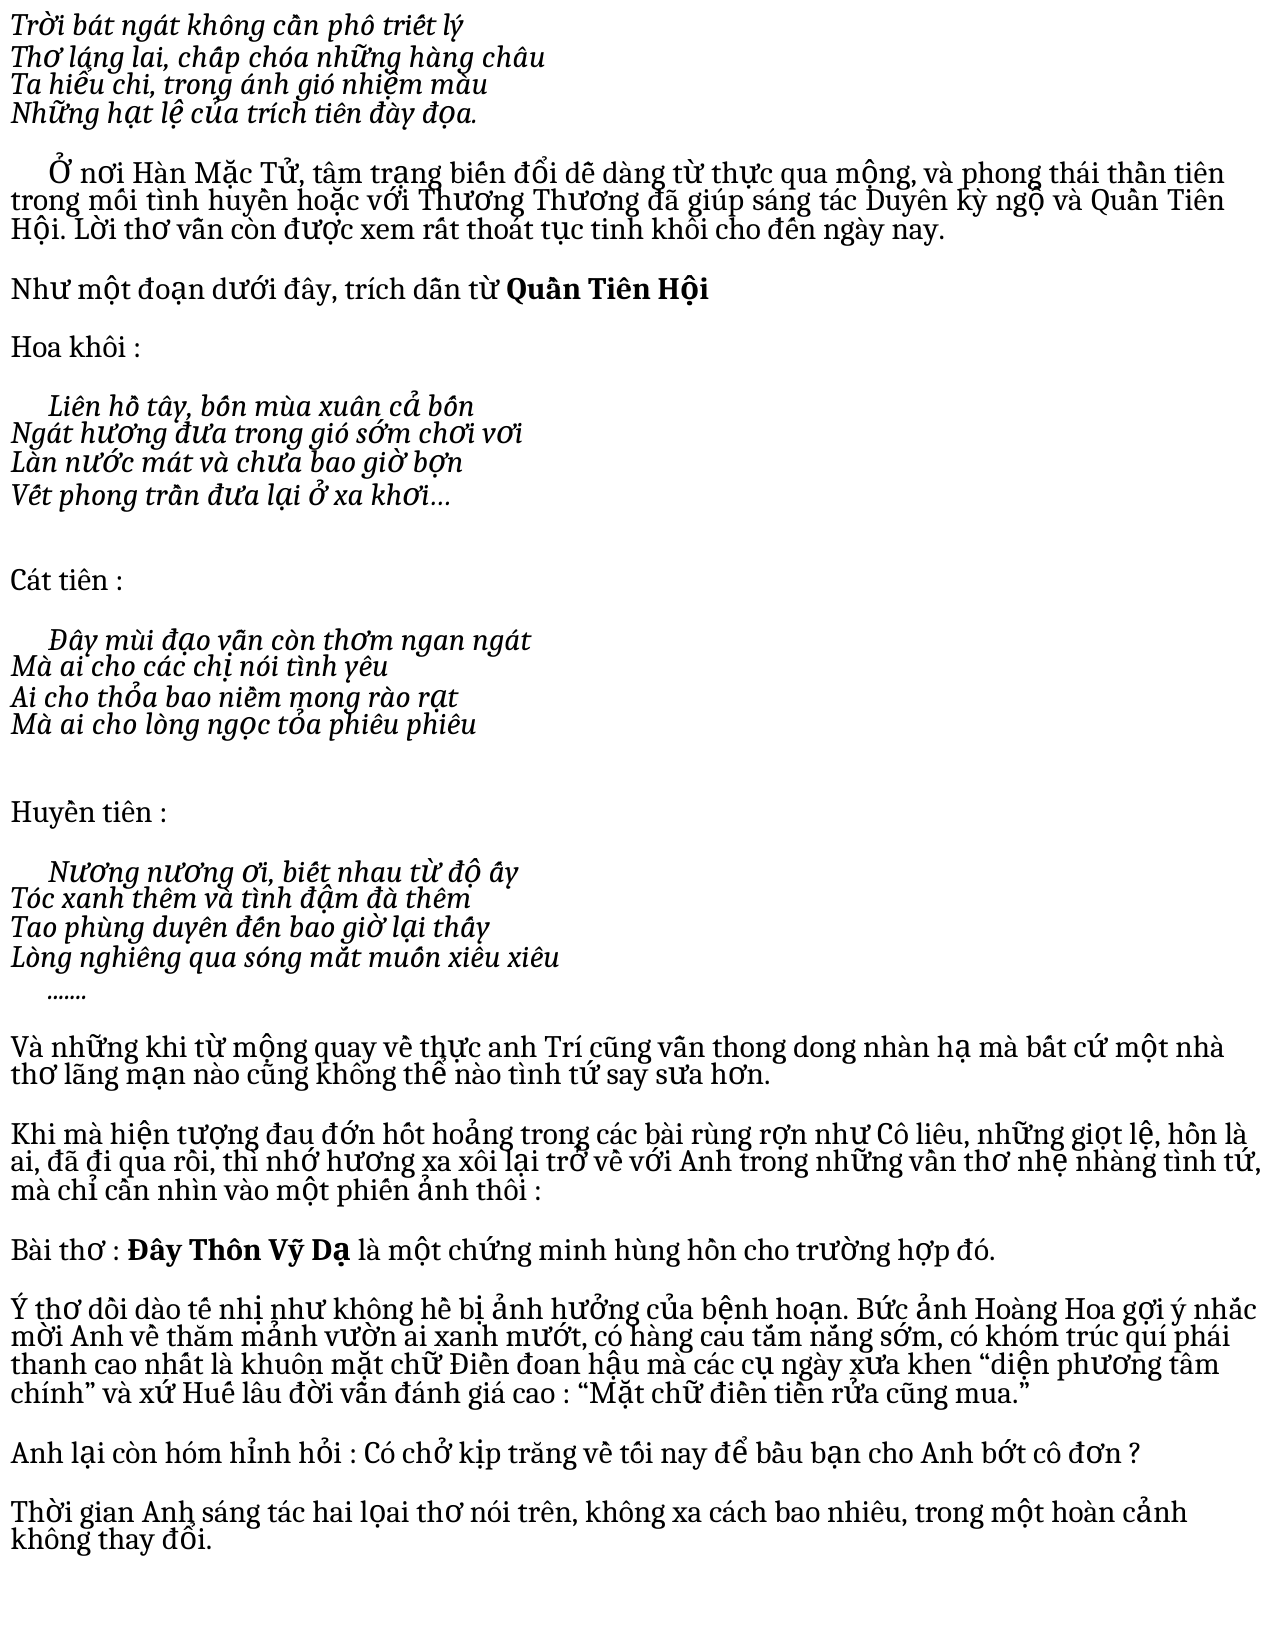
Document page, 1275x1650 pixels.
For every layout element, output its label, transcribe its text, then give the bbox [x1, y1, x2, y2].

text ....... [48, 973, 1275, 1006]
text Vết phong trần đưa lại ở xa khơi… [10, 480, 1275, 511]
text Cát tiên : [10, 563, 1275, 599]
text Lòng nghiêng qua sóng mắt muốn xiêu xiêu [10, 945, 1275, 973]
text Bài thơ : Đây Thôn Vỹ Dạ là một chứng minh hùng hồn cho trường hợp đó. [10, 1232, 1275, 1268]
text Anh lại còn hóm hỉnh hỏi : Có chở kịp trăng về tối nay để bầu bạn cho Anh bớt cô đơn ? [10, 1435, 1275, 1471]
text Hoa khôi : [10, 329, 1275, 366]
text Thơ láng lai, chấp chóa những hàng châu Ta hiểu chi, trong ánh gió nhiệm màu Những hạt lệ của trích tiên đày đọa. [10, 44, 552, 131]
text Như một đoạn dưới đây, trích dẫn từ Quần Tiên Hội [10, 271, 1275, 307]
text Khi mà hiện tượng đau đớn hốt hoảng trong các bài rùng rợn như Cô liêu, những giọt lệ, hồn là ai, đã đi qua rồi, thì nhớ hương xa xôi lại trở về với Anh trong những vần thơ nhẹ nhàng tình tứ, mà chỉ cần nhìn vào một phiến ảnh thôi : [10, 1122, 1264, 1208]
text Huyền tiên : [10, 795, 1275, 831]
text Và những khi từ mộng quay về thực anh Trí cũng vẫn thong dong nhàn hạ mà bất cứ một nhà thơ lãng mạn nào cũng không thể nào tình tứ say sưa hơn. [10, 1034, 1243, 1092]
text Nương nương ơi, biết nhau từ độ ấy Tóc xanh thêm và tình đậm đà thêm Tao phùng duyên đến bao giờ lại thấy [10, 859, 519, 945]
text Ở nơi Hàn Mặc Tử, tâm trạng biến đổi dễ dàng từ thực qua mộng, và phong thái thần tiên trong mối tình huyền hoặc với Thương Thương đã giúp sáng tác Duyên kỳ ngộ và Quần Tiên Hội. Lời thơ vẫn còn được xem rất thoát tục tinh khôi cho đến ngày nay. [10, 161, 1226, 247]
text Ý thơ dồi dào tế nhị như không hề bị ảnh hưởng của bệnh hoạn. Bức ảnh Hoàng Hoa gợi ý nhắc mời Anh về thăm mảnh vườn ai xanh mướt, có hàng cau tắm nắng sớm, có khóm trúc quí phái thanh cao nhất là khuôn mặt chữ Điền đoan hậu mà các cụ ngày xưa khen “diện phương tâm chính” và xứ Huế lâu đời vẫn đánh giá cao : “Mặt chữ điền tiền rửa cũng mua.” [10, 1296, 1267, 1411]
text Trời bát ngát không cần phô triết lý [10, 9, 1275, 42]
text Ai cho thỏa bao niềm mong rào rạt Mà ai cho lòng ngọc tỏa phiêu phiêu [10, 684, 477, 742]
text Đây mùi đạo vẫn còn thơm ngan ngát Mà ai cho các chị nói tình yêu [10, 627, 539, 684]
text Liên hồ tây, bốn mùa xuân cả bốn Ngát hương đưa trong gió sớm chơi vơi Làn nước mát và chưa bao giờ bợn [10, 394, 530, 480]
text Thời gian Anh sáng tác hai lọai thơ nói trên, không xa cách bao nhiêu, trong một hoàn cảnh không thay đổi. [10, 1500, 1215, 1557]
